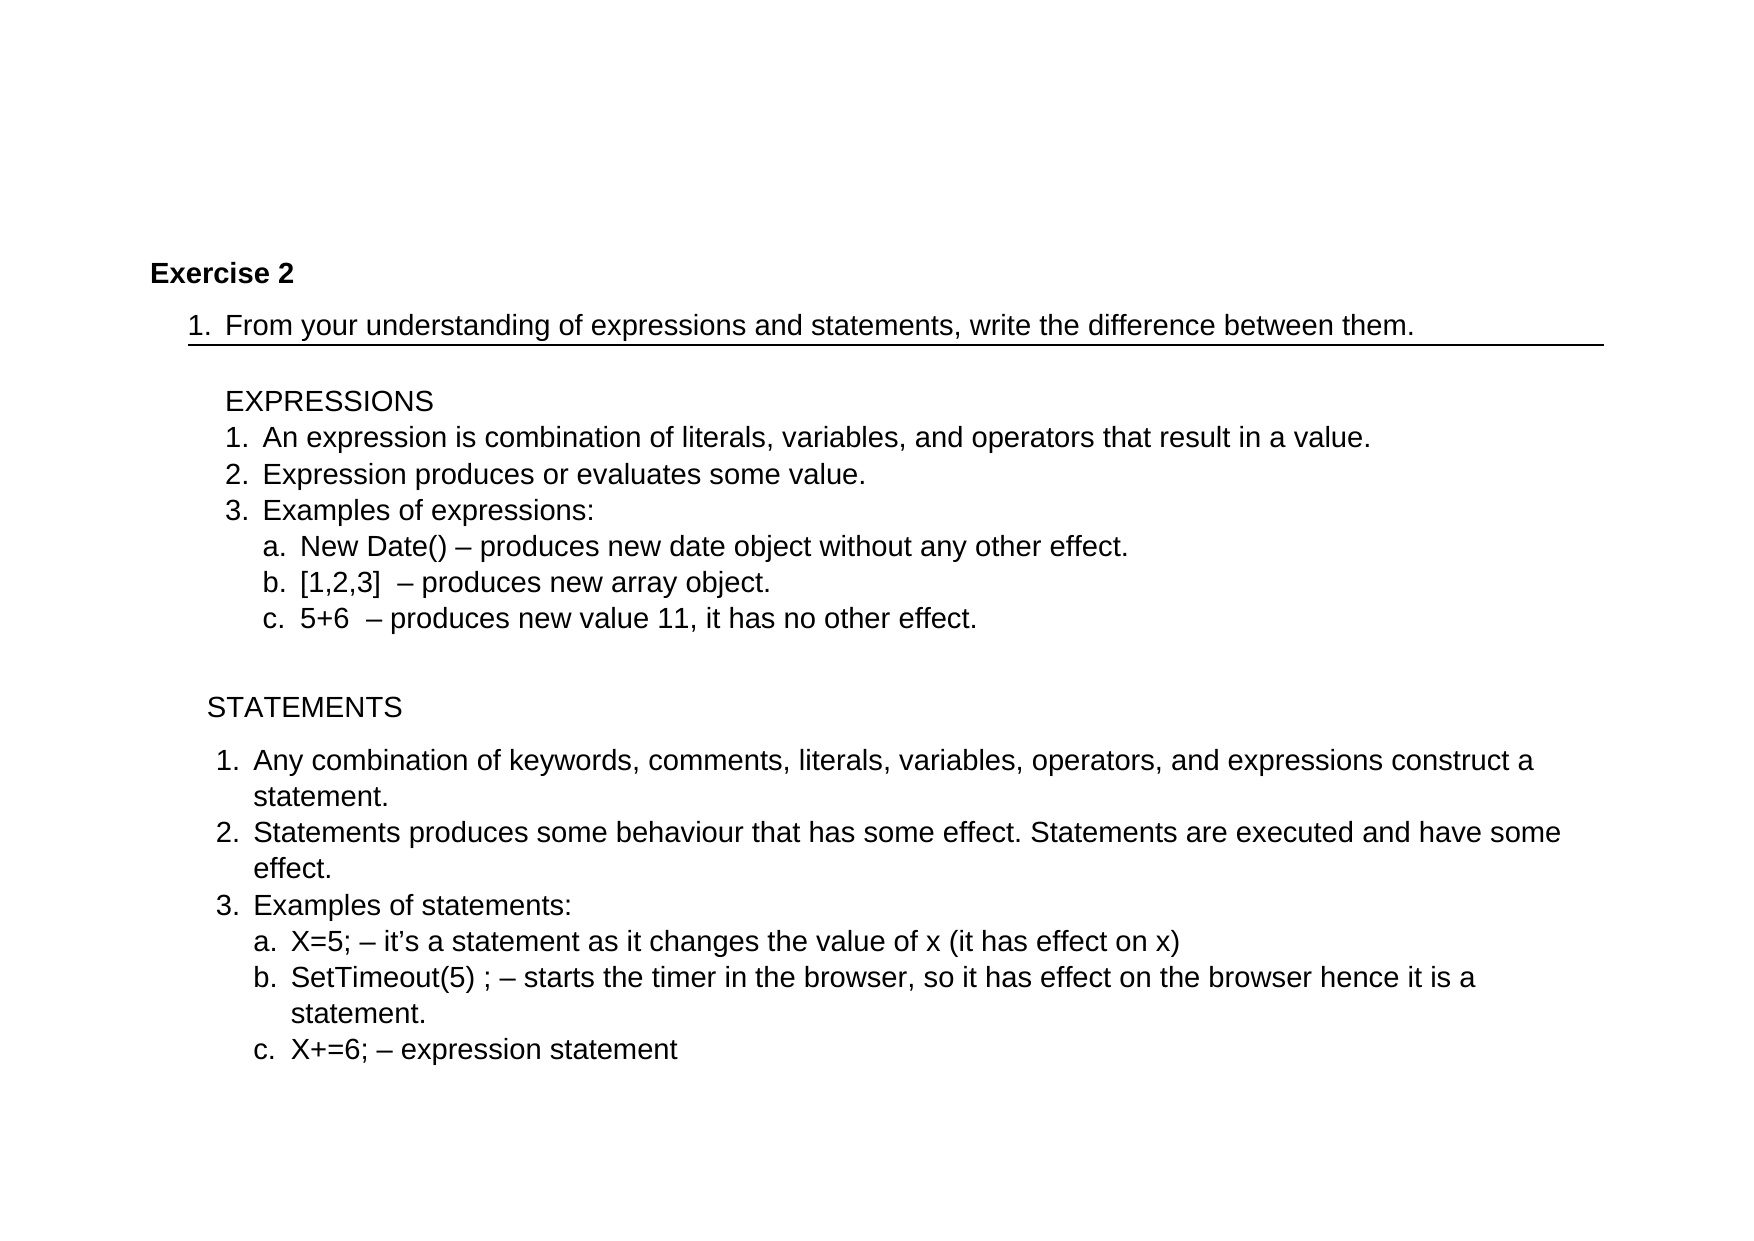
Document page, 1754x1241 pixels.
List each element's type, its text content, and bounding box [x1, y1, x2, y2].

list Expression produces or evaluates some value. [225, 457, 1604, 490]
list X+=6; – expression statement [253, 1032, 1604, 1066]
list 5+6 – produces new value 11, it has no other effect. [262, 601, 1604, 635]
list New Date() – produces new date object without any other effect. [262, 529, 1604, 562]
list [1,2,3] – produces new array object. [262, 565, 1604, 599]
list X=5; – it’s a statement as it changes the value of x (it has effect on x) [253, 924, 1604, 957]
list Examples of statements: [216, 888, 1604, 921]
list SetTimeout(5) ; – starts the timer in the browser, so it has effect on the browser hence it is a statement. [253, 960, 1604, 1029]
text Exercise 2 [150, 256, 1604, 289]
list Statements produces some behaviour that has some effect. Statements are executed and have some effect. [216, 815, 1604, 885]
list Examples of expressions: [225, 493, 1604, 526]
list From your understanding of expressions and statements, write the difference between them. [187, 308, 1604, 346]
list EXPRESSIONS [225, 384, 1604, 418]
text STATEMENTS [150, 690, 1604, 724]
list An expression is combination of literals, variables, and operators that result in a value. [225, 421, 1604, 454]
list Any combination of keywords, comments, literals, variables, operators, and expressions construct a statement. [216, 743, 1604, 813]
